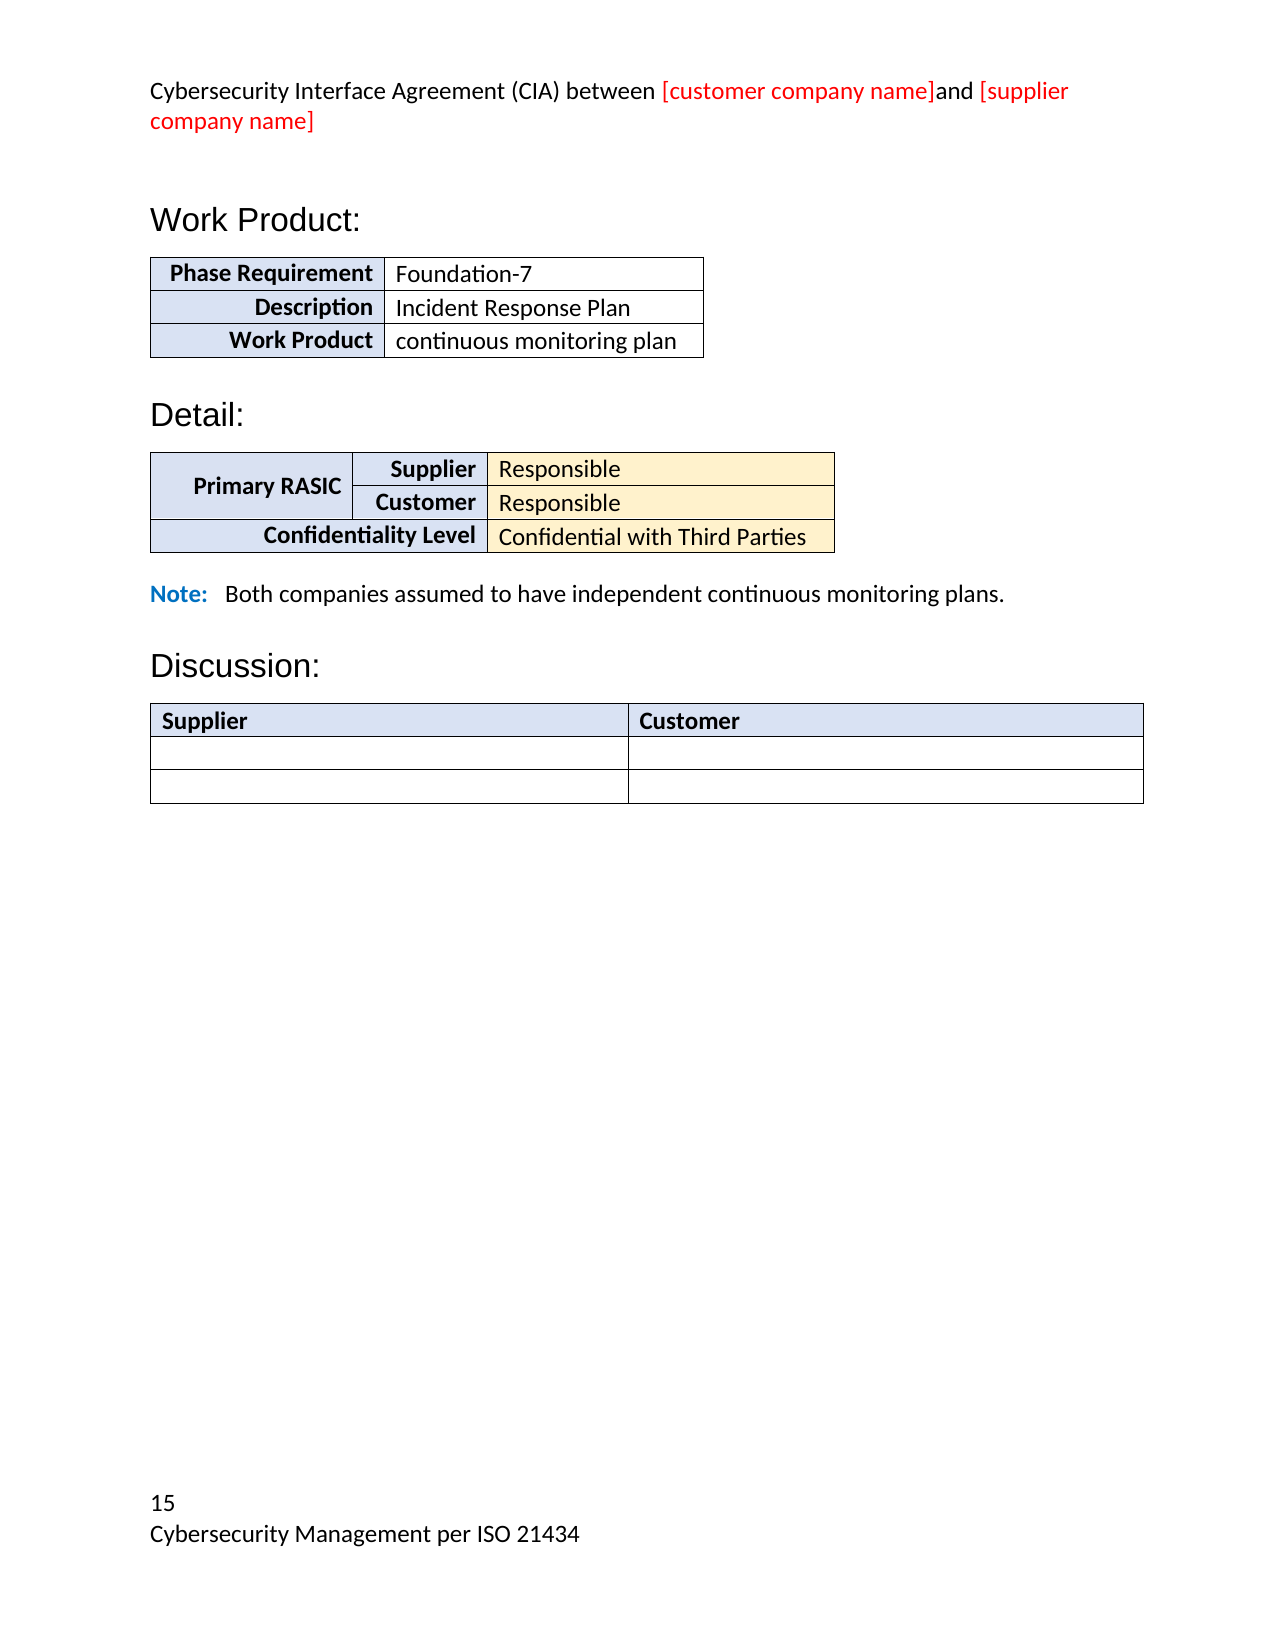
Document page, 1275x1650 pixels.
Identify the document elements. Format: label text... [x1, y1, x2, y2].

table_cell Incident Response Plan [385, 291, 703, 323]
subtitle Detail: [150, 395, 1125, 433]
subtitle Discussion: [150, 646, 1125, 684]
subtitle Work Product: [150, 200, 1125, 238]
table_cell continuous monitoring plan [385, 324, 703, 357]
table_cell Description [151, 291, 384, 323]
table_header Phase Requirement [151, 258, 384, 290]
table_cell [151, 770, 628, 802]
text Note: Both companies assumed to have independent continuous monitoring plans. [150, 578, 1125, 608]
table_cell Customer [353, 486, 487, 518]
table_header Customer [629, 704, 1143, 736]
table_cell Responsible [488, 486, 834, 518]
table_header Foundation-7 [385, 258, 703, 290]
table_header Primary RASIC [151, 453, 352, 518]
table_cell [629, 770, 1143, 802]
table_cell Confidential with Third Parties [488, 520, 834, 552]
table_cell [151, 737, 628, 769]
table_header Supplier [353, 453, 487, 485]
table_header Supplier [151, 704, 628, 736]
table_cell [629, 737, 1143, 769]
table_cell Confidentiality Level [151, 520, 487, 552]
table_cell Work Product [151, 324, 384, 357]
table_header Responsible [488, 453, 834, 485]
